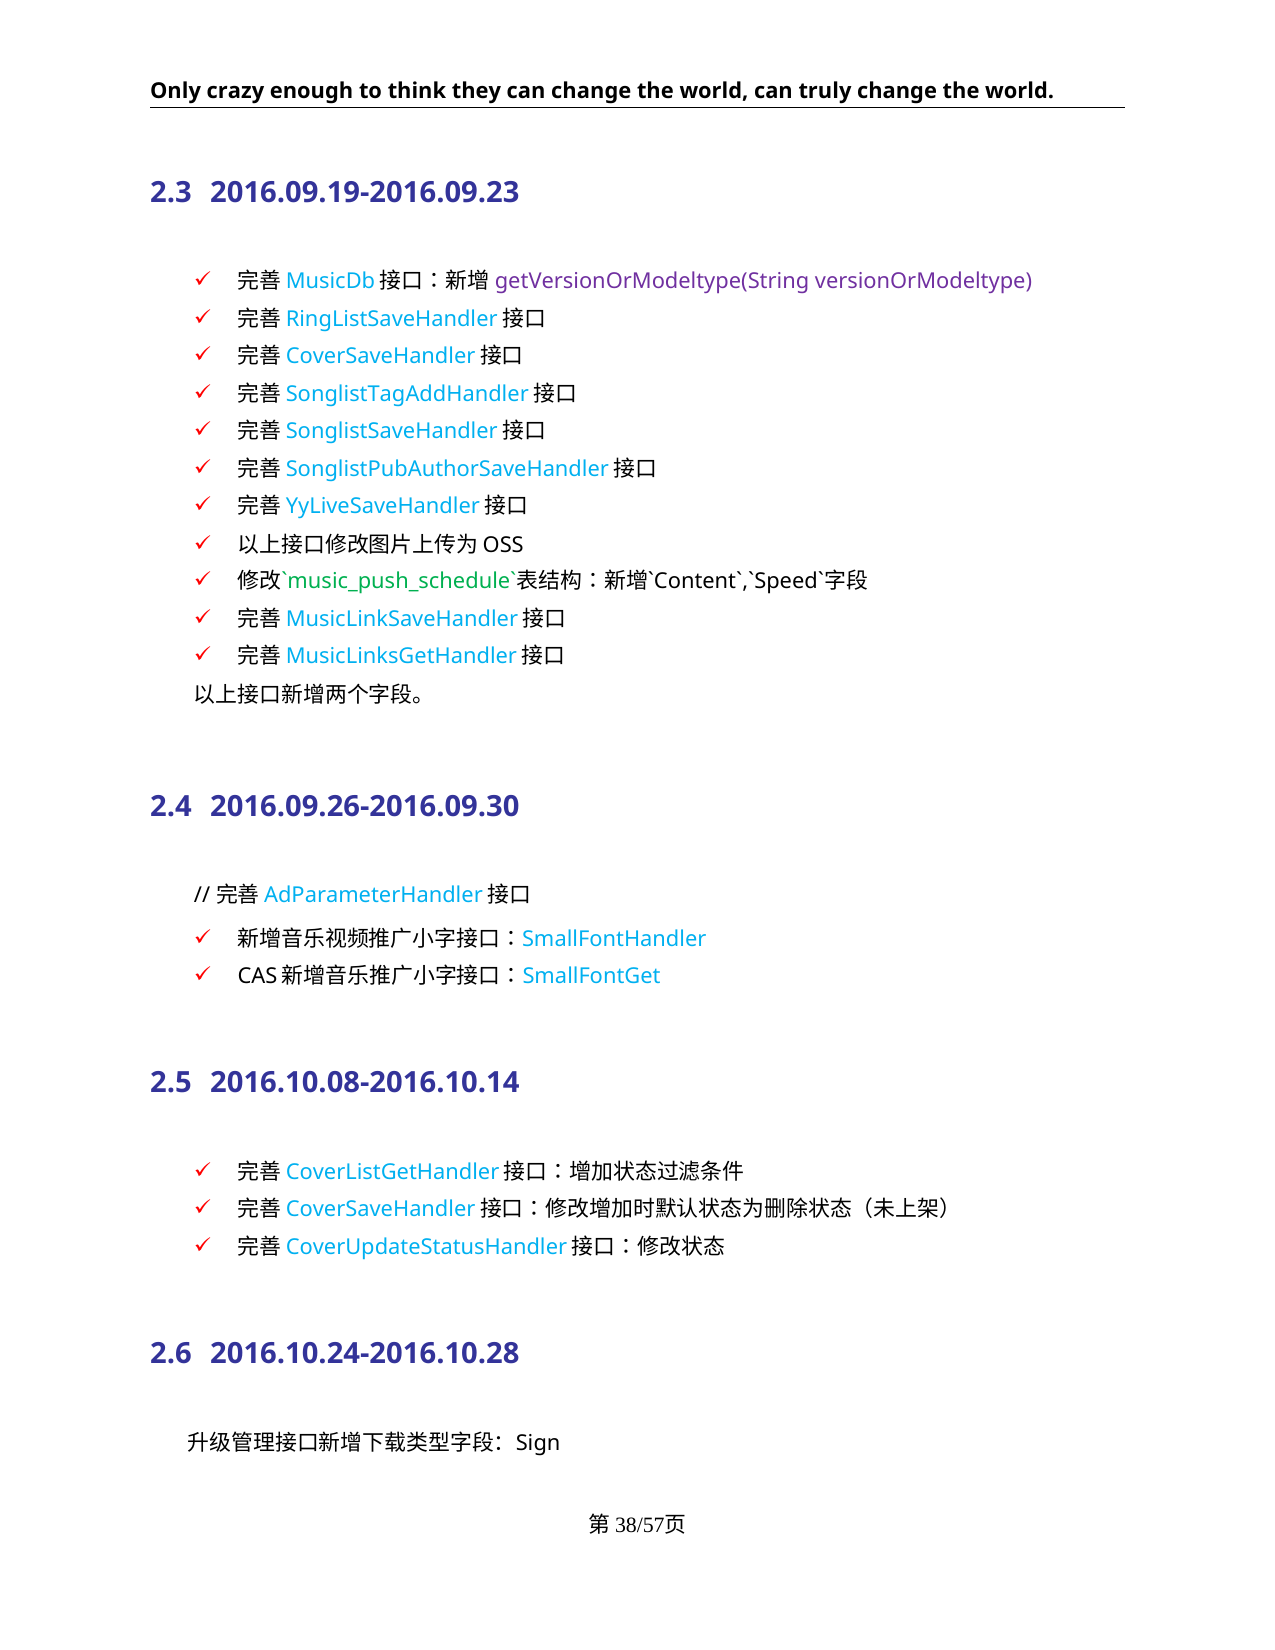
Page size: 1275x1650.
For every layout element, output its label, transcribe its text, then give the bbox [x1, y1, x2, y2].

list 完善YyLiveSaveHandler接口 [194, 486, 1125, 524]
text 升级管理接口新增下载类型字段：Sign [187, 1422, 1125, 1460]
list 完善CoverListGetHandler接口：增加状态过滤条件 [194, 1152, 1125, 1189]
list 完善SonglistSaveHandler接口 [194, 411, 1125, 449]
list 完善MusicLinksGetHandler接口 [194, 636, 1125, 674]
list 完善CoverSaveHandler接口 [194, 336, 1125, 374]
text // 完善AdParameterHandler接口 [194, 876, 1125, 913]
list 完善CoverSaveHandler接口：修改增加时默认状态为删除状态（未上架） [194, 1189, 1125, 1227]
subtitle 2016.09.26-2016.09.30 [150, 768, 1125, 843]
list CAS新增音乐推广小字接口：SmallFontGet [194, 956, 1125, 994]
list 完善SonglistPubAuthorSaveHandler接口 [194, 449, 1125, 486]
subtitle 2016.10.24-2016.10.28 [150, 1314, 1125, 1389]
list 完善MusicDb接口：新增 getVersionOrModeltype(String versionOrModeltype) [194, 261, 1125, 299]
list 完善RingListSaveHandler接口 [194, 299, 1125, 336]
text 以上接口新增两个字段。 [194, 674, 1125, 711]
list 新增音乐视频推广小字接口：SmallFontHandler [194, 919, 1125, 956]
list 完善MusicLinkSaveHandler接口 [194, 599, 1125, 636]
subtitle 2016.09.19-2016.09.23 [150, 153, 1125, 228]
list 完善SonglistTagAddHandler接口 [194, 374, 1125, 411]
list 完善CoverUpdateStatusHandler接口：修改状态 [194, 1227, 1125, 1264]
subtitle 2016.10.08-2016.10.14 [150, 1044, 1125, 1119]
list 修改`music_push_schedule`表结构：新增`Content`,`Speed`字段 [194, 561, 1125, 599]
list 以上接口修改图片上传为OSS [194, 524, 1125, 561]
